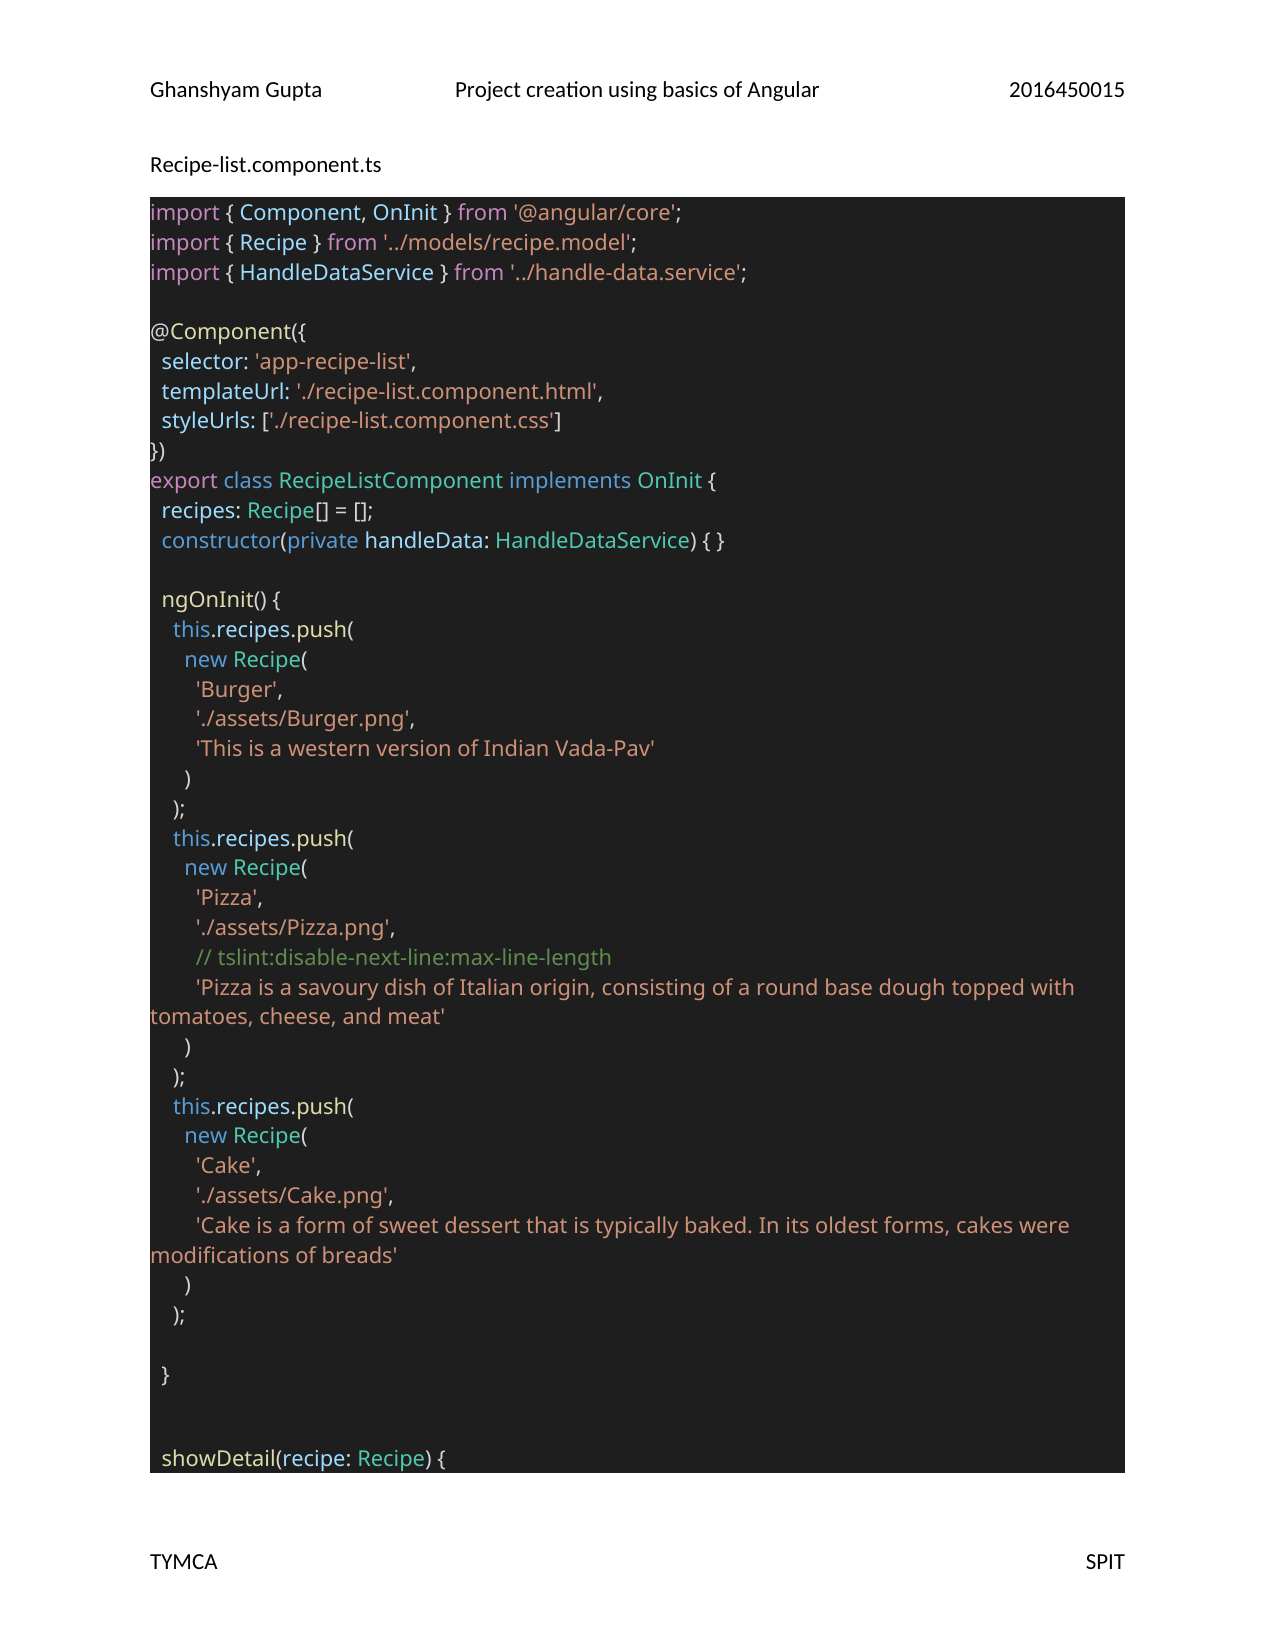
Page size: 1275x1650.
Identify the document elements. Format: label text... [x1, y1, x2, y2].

text export class RecipeListComponent implements OnInit { [150, 465, 1125, 495]
text './assets/Pizza.png', [150, 912, 1125, 942]
text ngOnInit() { [150, 584, 1125, 614]
text } [150, 1359, 1125, 1388]
text 'Pizza is a savoury dish of Italian origin, consisting of a round base dough topped with tomatoes, cheese, and meat' [150, 971, 1125, 1031]
text constructor(private handleData: HandleDataService) { } [150, 524, 1125, 554]
text ); [150, 793, 1125, 822]
text }) [150, 435, 1125, 465]
text import { Recipe } from '../models/recipe.model'; [150, 227, 1125, 256]
text this.recipes.push( [150, 614, 1125, 644]
text @Component({ [150, 316, 1125, 346]
text Recipe-list.component.ts [150, 150, 1125, 178]
text new Recipe( [150, 1120, 1125, 1150]
text ) [150, 1031, 1125, 1061]
text // tslint:disable-next-line:max-line-length [150, 942, 1125, 971]
text this.recipes.push( [150, 1091, 1125, 1120]
text './assets/Burger.png', [150, 703, 1125, 733]
text 'Burger', [150, 673, 1125, 703]
text selector: 'app-recipe-list', [150, 346, 1125, 376]
text 'Pizza', [150, 882, 1125, 912]
text recipes: Recipe[] = []; [150, 495, 1125, 524]
text import { Component, OnInit } from '@angular/core'; [150, 197, 1125, 227]
text ) [150, 1269, 1125, 1299]
text showDetail(recipe: Recipe) { [150, 1443, 1125, 1473]
text 'This is a western version of Indian Vada-Pav' [150, 733, 1125, 763]
text new Recipe( [150, 852, 1125, 882]
text 'Cake is a form of sweet dessert that is typically baked. In its oldest forms, cakes were modifications of breads' [150, 1210, 1125, 1269]
text import { HandleDataService } from '../handle-data.service'; [150, 256, 1125, 286]
text this.recipes.push( [150, 822, 1125, 852]
text new Recipe( [150, 644, 1125, 673]
text ); [150, 1299, 1125, 1329]
text 'Cake', [150, 1150, 1125, 1180]
text ) [150, 763, 1125, 793]
text templateUrl: './recipe-list.component.html', [150, 376, 1125, 405]
text './assets/Cake.png', [150, 1180, 1125, 1210]
text ); [150, 1061, 1125, 1091]
text styleUrls: ['./recipe-list.component.css'] [150, 405, 1125, 435]
